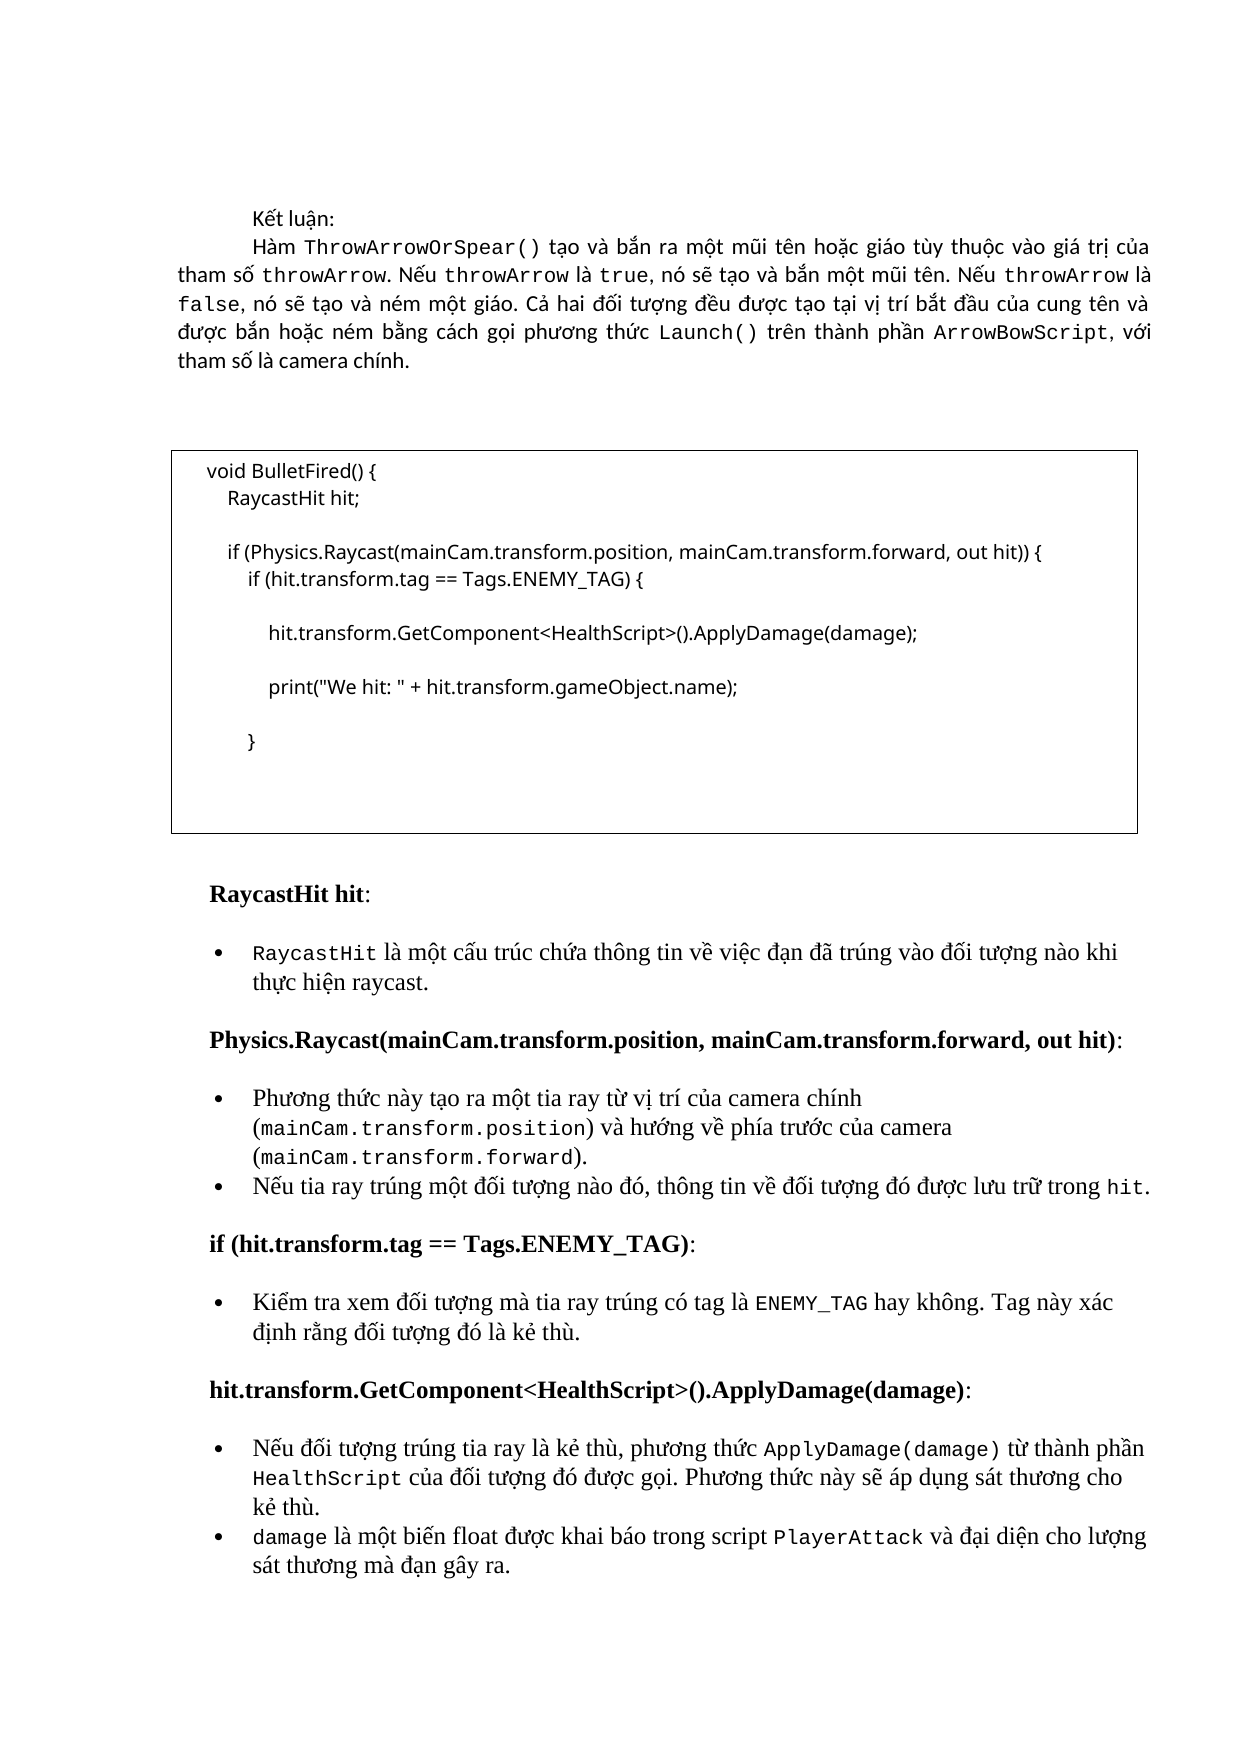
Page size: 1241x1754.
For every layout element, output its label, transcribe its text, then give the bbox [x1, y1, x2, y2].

list RaycastHit là một cấu trúc chứa thông tin về việc đạn đã trúng vào đối tượng nào khi thực hiện raycast. [215, 937, 1152, 996]
list damage là một biến float được khai báo trong script PlayerAttack và đại diện cho lượng sát thương mà đạn gây ra. [215, 1521, 1152, 1579]
text  Physics.Raycast(mainCam.transform.position, mainCam.transform.forward, out hit): [177, 1025, 1152, 1054]
text  RaycastHit hit: [177, 879, 1152, 908]
list Phương thức này tạo ra một tia ray từ vị trí của camera chính (mainCam.transform.position) và hướng về phía trước của camera (mainCam.transform.forward). [215, 1083, 1152, 1171]
text Hàm ThrowArrowOrSpear() tạo và bắn ra một mũi tên hoặc giáo tùy thuộc vào giá trị của tham số throwArrow. Nếu throwArrow là true, nó sẽ tạo và bắn một mũi tên. Nếu throwArrow là false, nó sẽ tạo và ném một giáo. Cả hai đối tượng đều được tạo tại vị trí bắt đầu của cung tên và được bắn hoặc ném bằng cách gọi phương thức Launch() trên thành phần ArrowBowScript, với tham số là camera chính. [177, 232, 1152, 374]
text Kết luận: [177, 204, 1152, 232]
text  hit.transform.GetComponent<HealthScript>().ApplyDamage(damage): [177, 1375, 1152, 1404]
list Nếu tia ray trúng một đối tượng nào đó, thông tin về đối tượng đó được lưu trữ trong hit. [215, 1171, 1152, 1200]
list Kiểm tra xem đối tượng mà tia ray trúng có tag là ENEMY_TAG hay không. Tag này xác định rằng đối tượng đó là kẻ thù. [215, 1287, 1152, 1346]
text  if (hit.transform.tag == Tags.ENEMY_TAG): [177, 1229, 1152, 1258]
list Nếu đối tượng trúng tia ray là kẻ thù, phương thức ApplyDamage(damage) từ thành phần HealthScript của đối tượng đó được gọi. Phương thức này sẽ áp dụng sát thương cho kẻ thù. [215, 1433, 1152, 1521]
